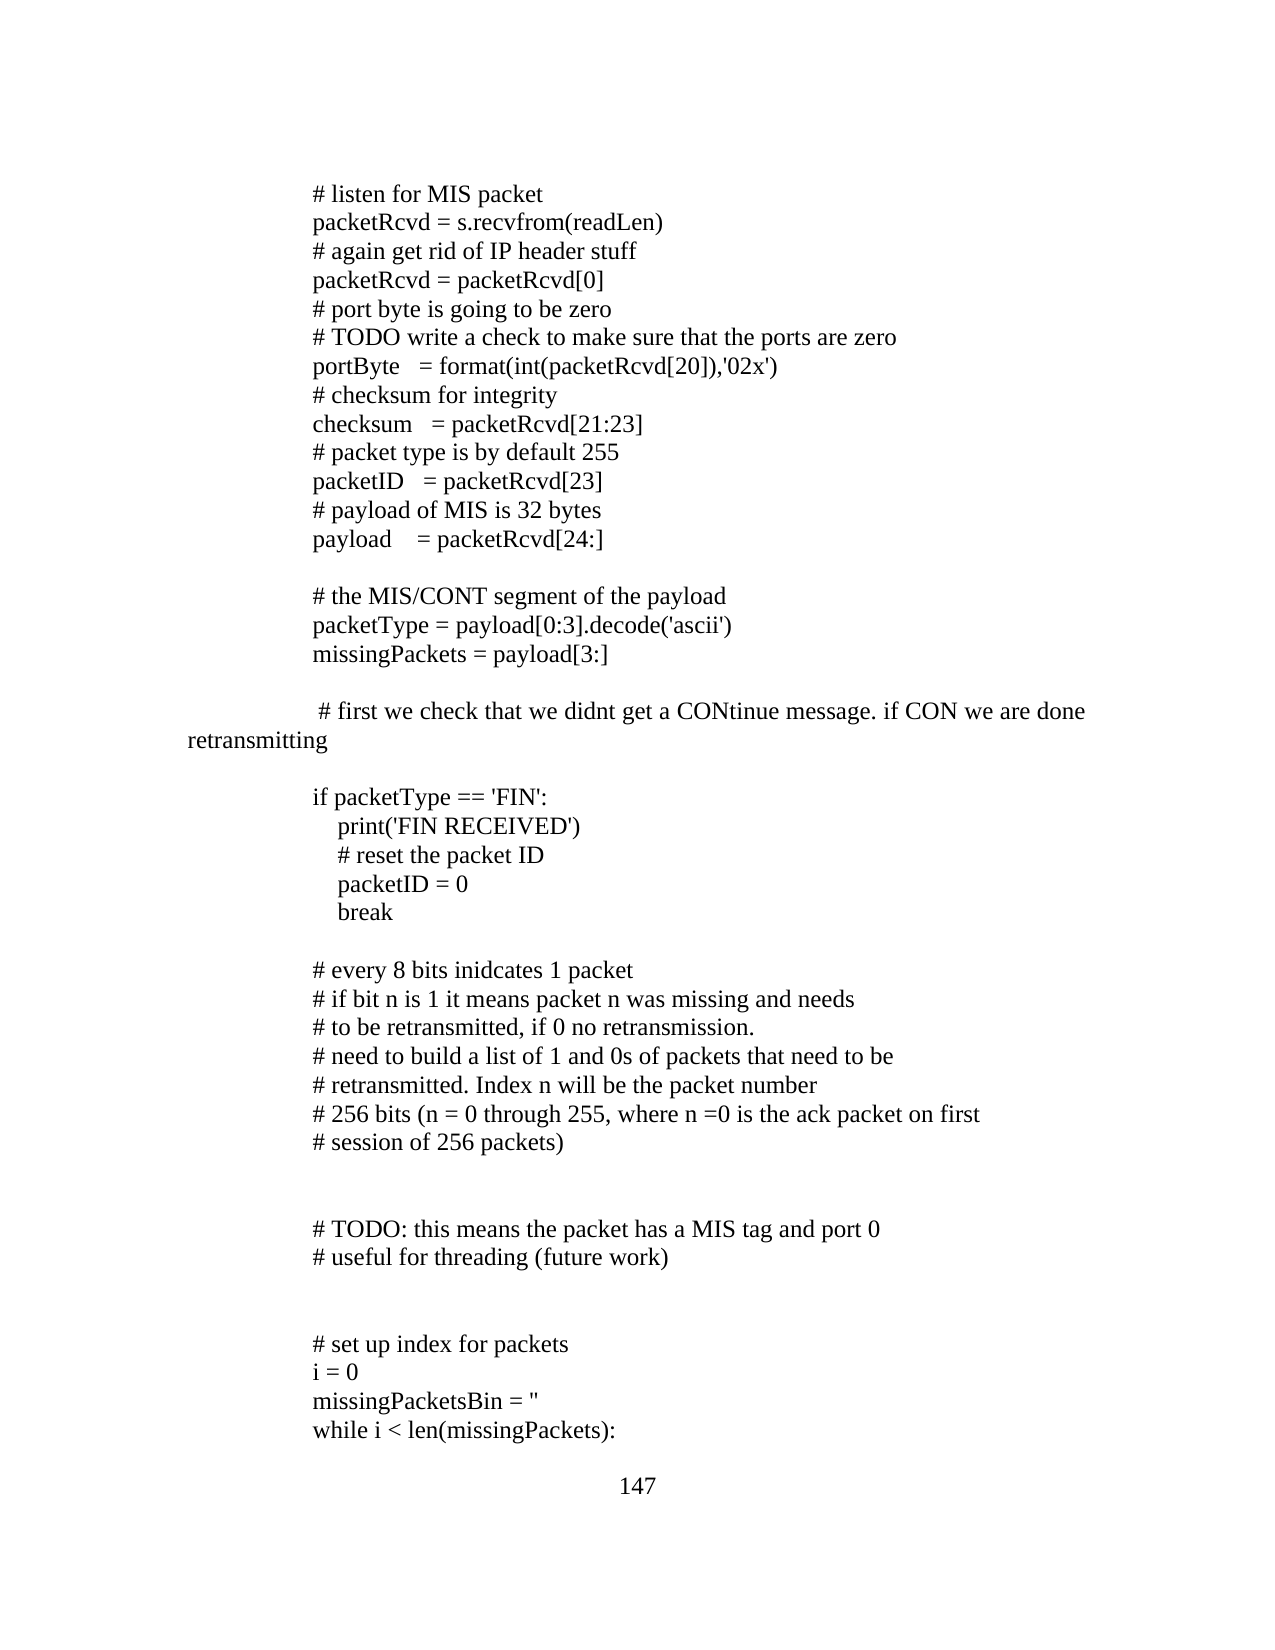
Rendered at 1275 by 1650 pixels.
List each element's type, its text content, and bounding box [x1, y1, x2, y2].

text # 256 bits (n = 0 through 255, where n =0 is the ack packet on first [187, 1099, 1087, 1127]
text # if bit n is 1 it means packet n was missing and needs [187, 984, 1087, 1012]
text i = 0 [187, 1357, 1087, 1386]
text # TODO write a check to make sure that the ports are zero [187, 322, 1087, 351]
text packetID = packetRcvd[23] [187, 466, 1087, 495]
text # checksum for integrity [187, 380, 1087, 409]
text # set up index for packets [187, 1329, 1087, 1357]
text # session of 256 packets) [187, 1127, 1087, 1156]
text # payload of MIS is 32 bytes [187, 495, 1087, 524]
text break [187, 897, 1087, 926]
text packetRcvd = s.recvfrom(readLen) [187, 207, 1087, 236]
text while i < len(missingPackets): [187, 1415, 1087, 1444]
text # TODO: this means the packet has a MIS tag and port 0 [187, 1214, 1087, 1242]
text # to be retransmitted, if 0 no retransmission. [187, 1012, 1087, 1041]
text # every 8 bits inidcates 1 packet [187, 955, 1087, 984]
text missingPacketsBin = '' [187, 1386, 1087, 1415]
text packetID = 0 [187, 869, 1087, 897]
text payload = packetRcvd[24:] [187, 524, 1087, 552]
text checksum = packetRcvd[21:23] [187, 409, 1087, 437]
text if packetType == 'FIN': [187, 782, 1087, 811]
text # first we check that we didnt get a CONtinue message. if CON we are done retransmitting [187, 696, 1087, 754]
text # again get rid of IP header stuff [187, 236, 1087, 265]
text # packet type is by default 255 [187, 437, 1087, 466]
text # listen for MIS packet [187, 179, 1087, 207]
text # need to build a list of 1 and 0s of packets that need to be [187, 1041, 1087, 1070]
text # port byte is going to be zero [187, 294, 1087, 322]
text print('FIN RECEIVED') [187, 811, 1087, 840]
text # retransmitted. Index n will be the packet number [187, 1070, 1087, 1099]
text packetType = payload[0:3].decode('ascii') [187, 610, 1087, 639]
text portByte = format(int(packetRcvd[20]),'02x') [187, 351, 1087, 380]
text # reset the packet ID [187, 840, 1087, 869]
text packetRcvd = packetRcvd[0] [187, 265, 1087, 294]
text # the MIS/CONT segment of the payload [187, 581, 1087, 610]
text # useful for threading (future work) [187, 1242, 1087, 1271]
text missingPackets = payload[3:] [187, 639, 1087, 667]
